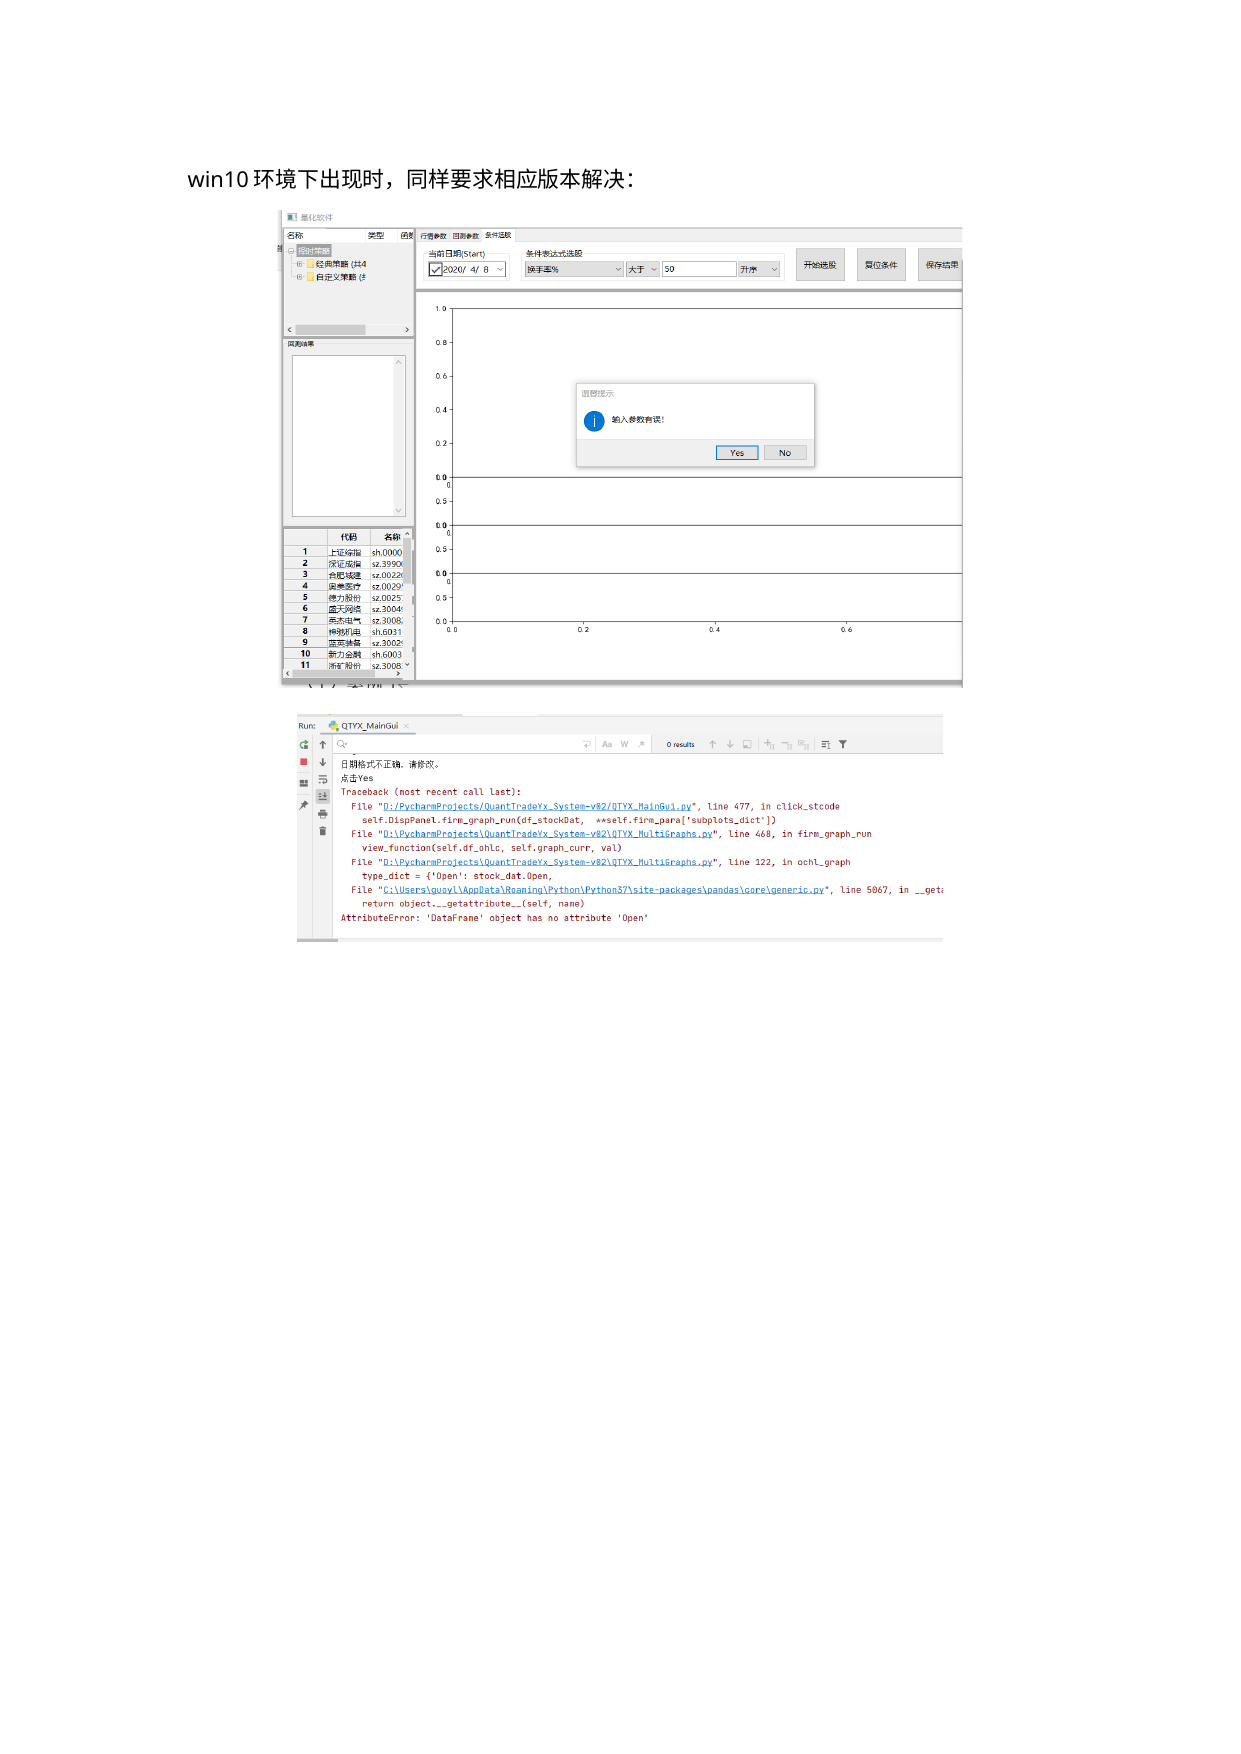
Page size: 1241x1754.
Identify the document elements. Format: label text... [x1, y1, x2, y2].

picture [277, 210, 963, 688]
text win10环境下出现时，同样要求相应版本解决： [187, 162, 1053, 194]
picture [297, 714, 944, 942]
